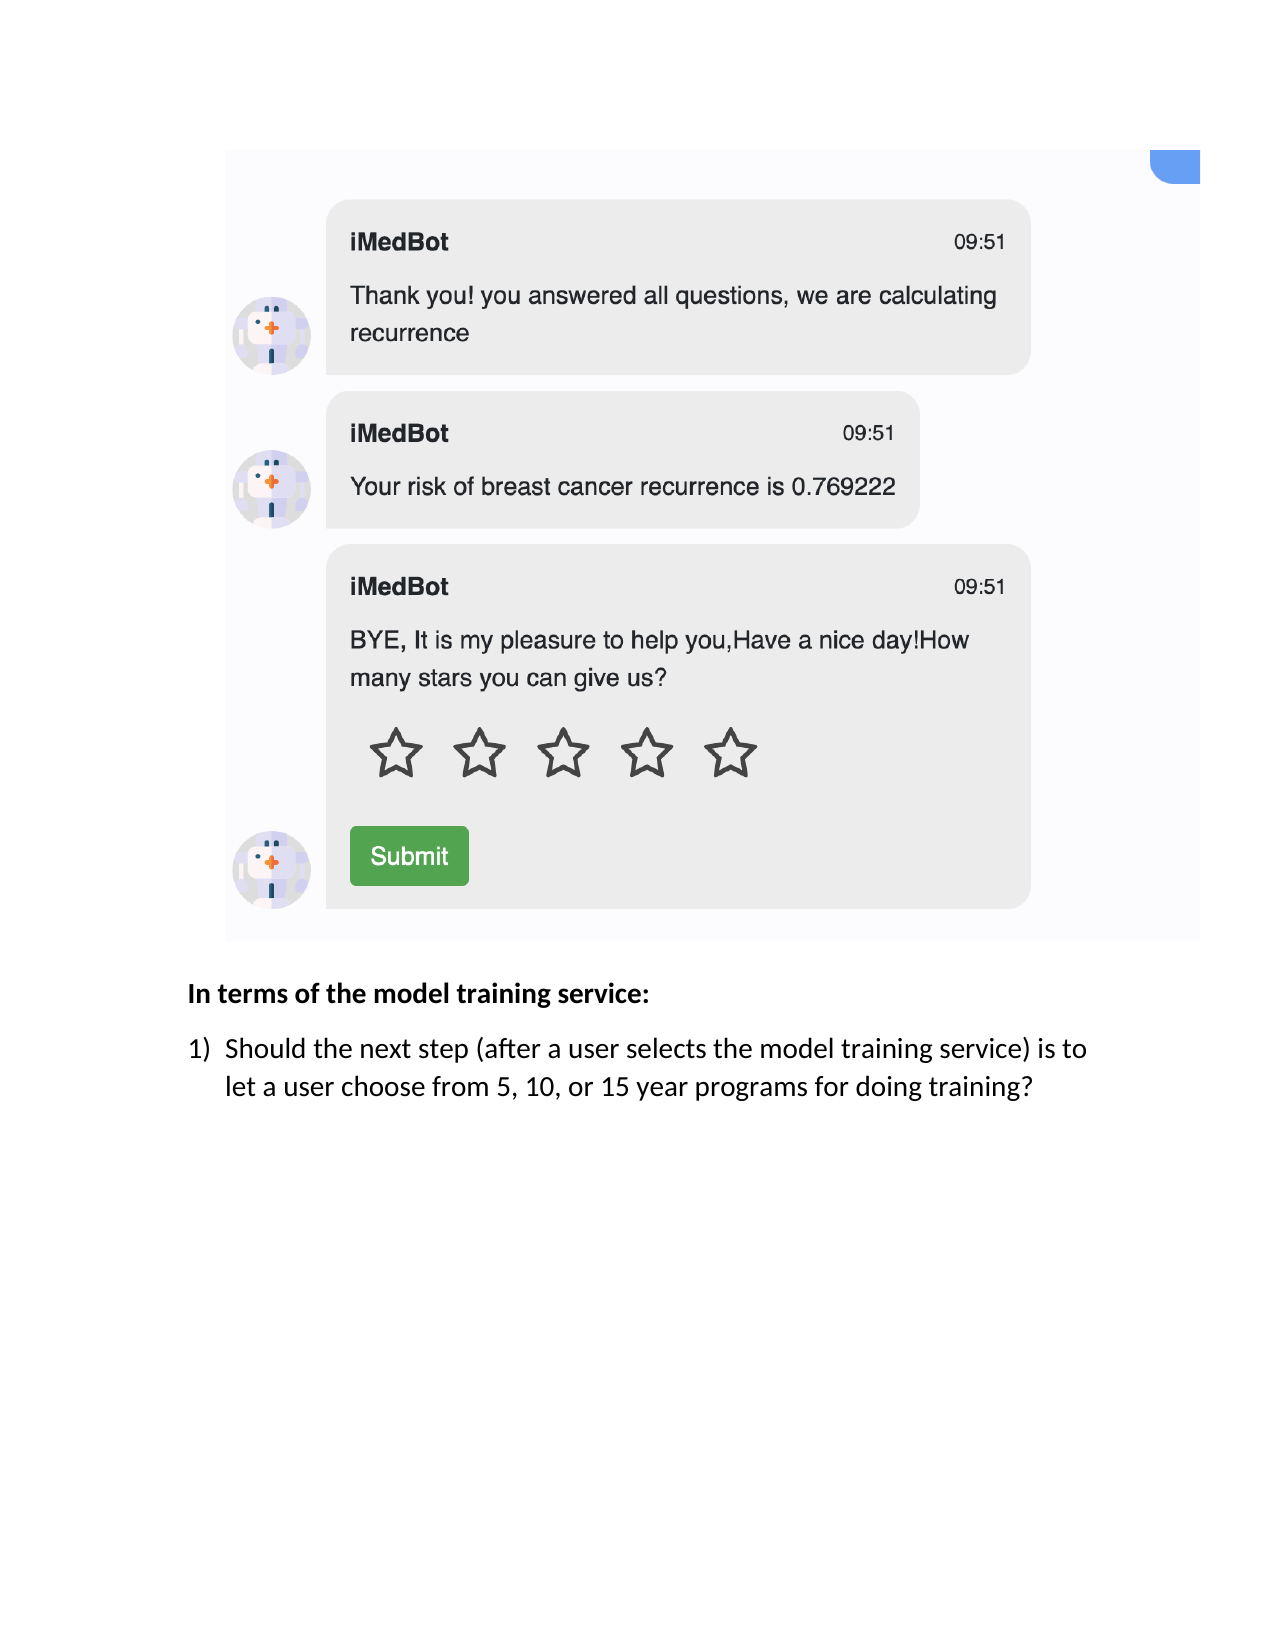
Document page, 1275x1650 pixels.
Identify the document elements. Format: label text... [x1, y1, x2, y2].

text In terms of the model training service: [187, 975, 1125, 1010]
picture [225, 150, 1200, 956]
list Should the next step (after a user selects the model training service) is to let a user choose from 5, 10, or 15 year programs for doing training? [187, 1030, 1125, 1104]
